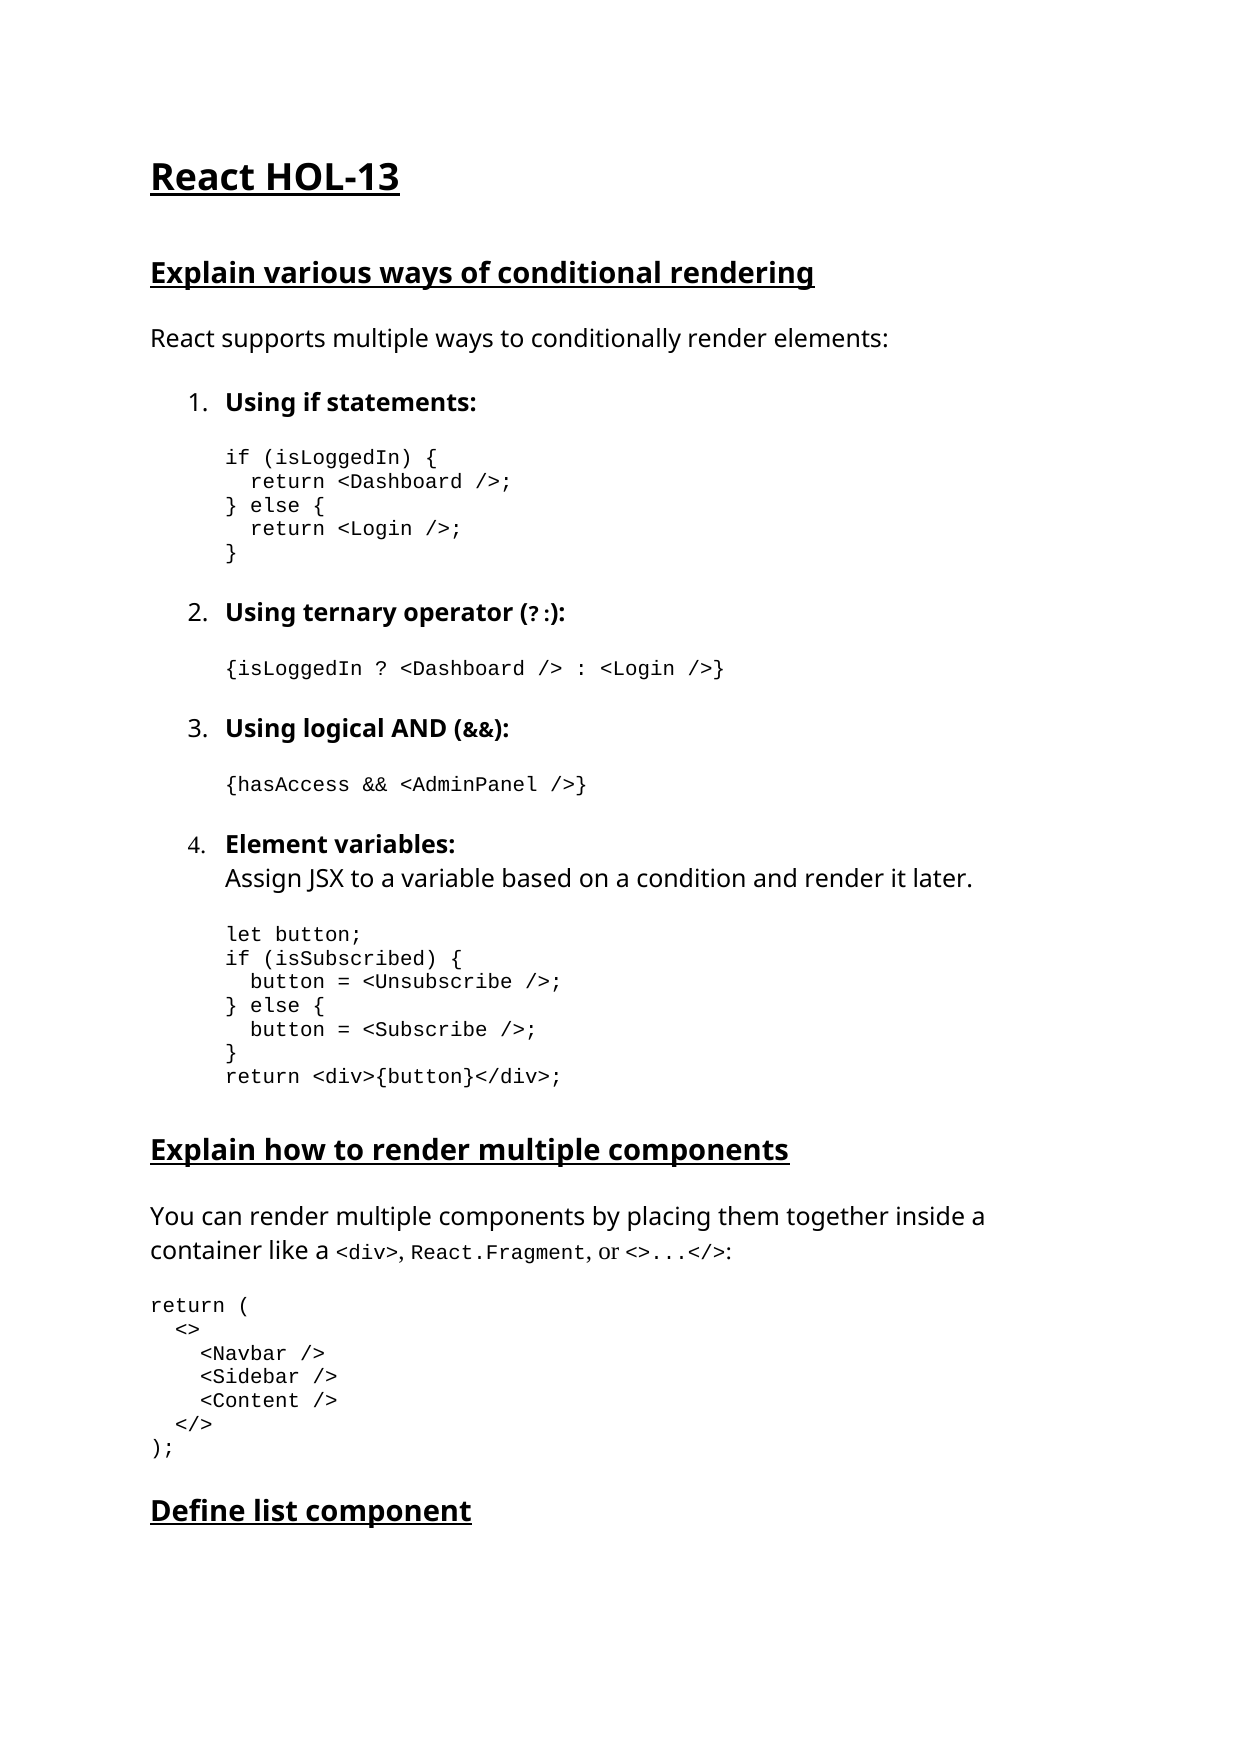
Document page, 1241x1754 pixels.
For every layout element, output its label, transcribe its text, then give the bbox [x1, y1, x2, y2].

text return ( [150, 1296, 1090, 1319]
text You can render multiple components by placing them together inside a container like a <div>, React.Fragment, or <>...</>: [150, 1198, 1090, 1266]
list Using ternary operator (? :): [187, 595, 1090, 629]
text return <div>{button}</div>; [225, 1066, 1090, 1090]
text if (isLoggedIn) { [225, 447, 1090, 471]
text button = <Unsubscribe />; [225, 971, 1090, 995]
text <Navbar /> [150, 1343, 1090, 1366]
text Explain how to render multiple components [150, 1129, 1090, 1169]
text let button; [225, 924, 1090, 948]
text Define list component [150, 1490, 1090, 1529]
text <Content /> [150, 1390, 1090, 1414]
list Using logical AND (&&): [187, 711, 1090, 745]
text ); [150, 1437, 1090, 1461]
list Element variables: Assign JSX to a variable based on a condition and render it later. [187, 827, 1090, 895]
text button = <Subscribe />; [225, 1019, 1090, 1042]
text Explain various ways of conditional rendering [150, 252, 1090, 292]
text {isLoggedIn ? <Dashboard /> : <Login />} [225, 658, 1090, 682]
text React HOL-13 [150, 150, 1090, 201]
text <> [150, 1319, 1090, 1343]
text <Sidebar /> [150, 1366, 1090, 1390]
text } [225, 542, 1090, 566]
list Using if statements: [187, 384, 1090, 418]
text </> [150, 1414, 1090, 1437]
text } else { [225, 995, 1090, 1019]
text if (isSubscribed) { [225, 948, 1090, 971]
text } [225, 1042, 1090, 1066]
text return <Login />; [225, 518, 1090, 542]
text React supports multiple ways to conditionally render elements: [150, 321, 1090, 355]
text return <Dashboard />; [225, 471, 1090, 495]
text } else { [225, 495, 1090, 518]
text {hasAccess && <AdminPanel />} [225, 774, 1090, 798]
